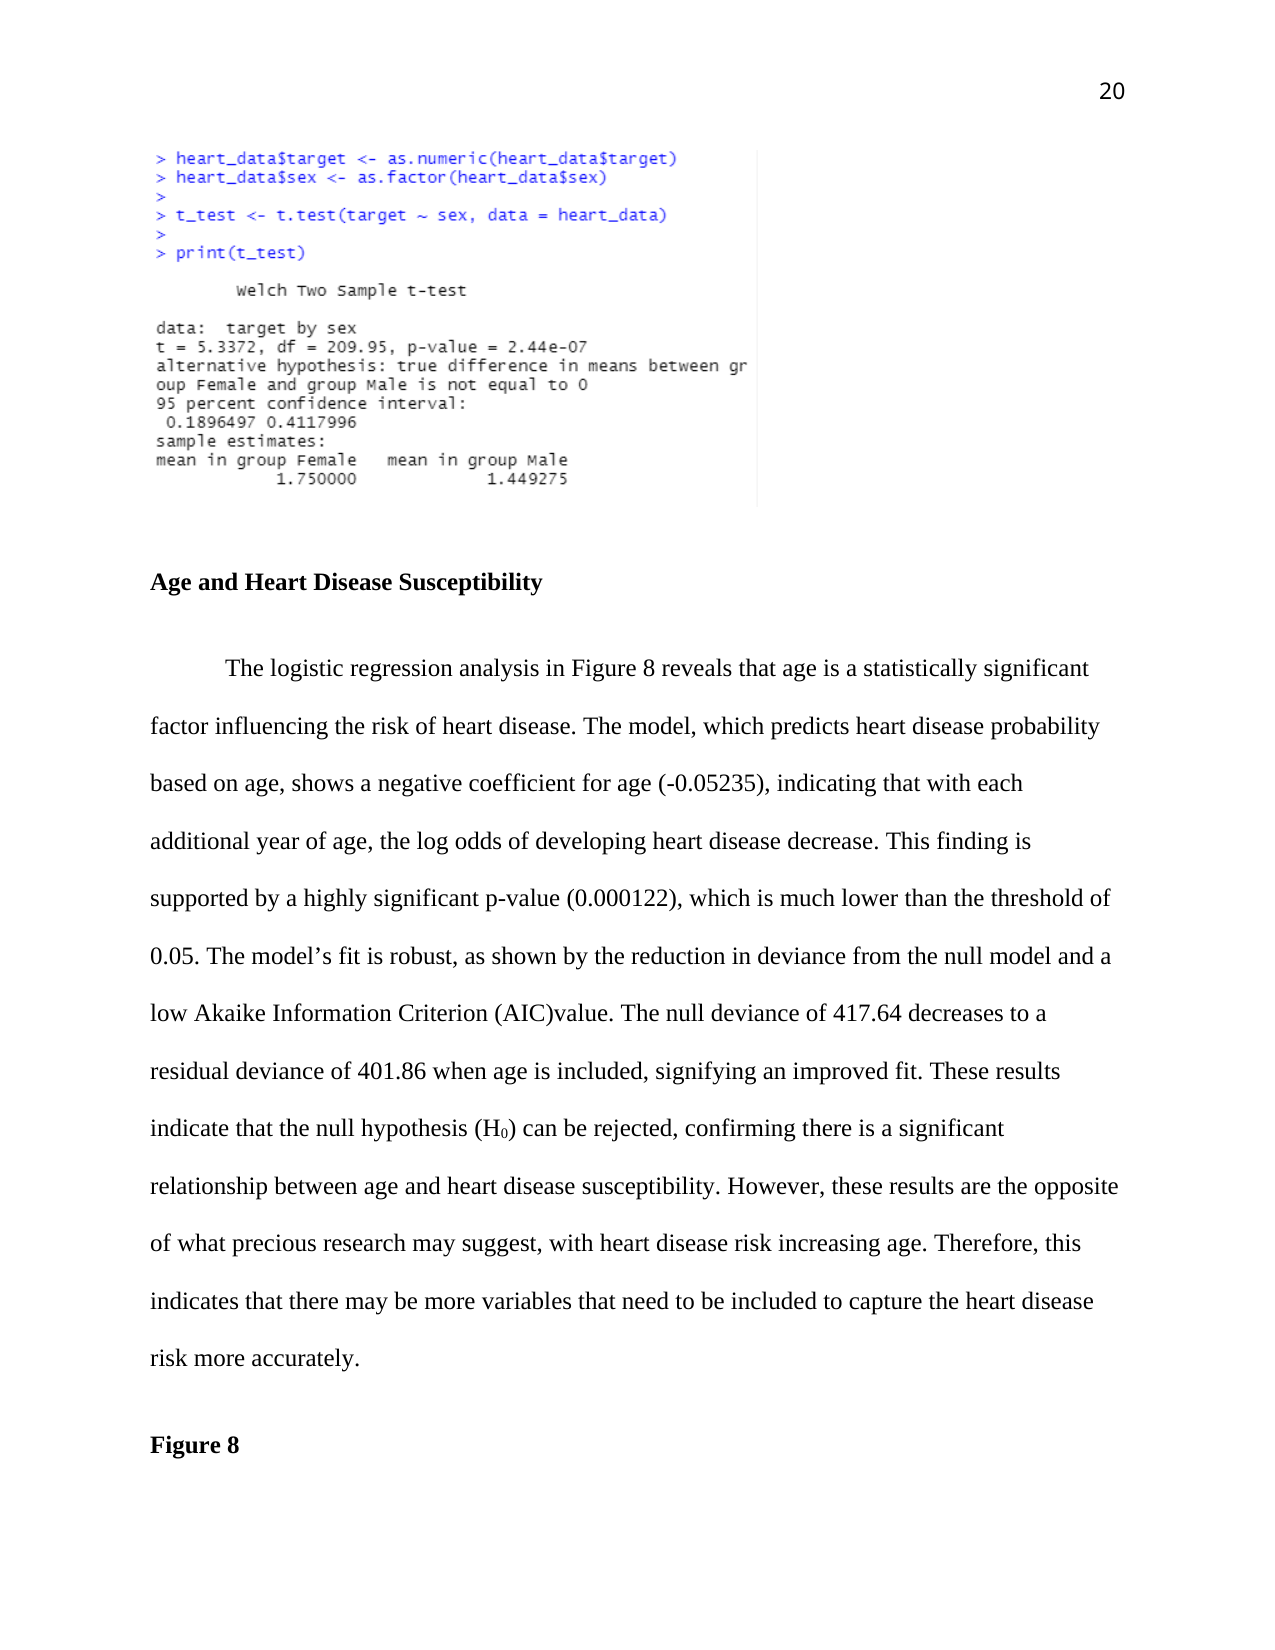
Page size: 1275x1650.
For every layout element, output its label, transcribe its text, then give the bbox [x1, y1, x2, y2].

text The logistic regression analysis in Figure 8 reveals that age is a statistically significant factor influencing the risk of heart disease. The model, which predicts heart disease probability based on age, shows a negative coefficient for age (-0.05235), indicating that with each additional year of age, the log odds of developing heart disease decrease. This finding is supported by a highly significant p-value (0.000122), which is much lower than the threshold of 0.05. The model’s fit is robust, as shown by the reduction in deviance from the null model and a low Akaike Information Criterion (AIC)value. The null deviance of 417.64 decreases to a residual deviance of 401.86 when age is included, signifying an improved fit. These results indicate that the null hypothesis (H0) can be rejected, confirming there is a significant relationship between age and heart disease susceptibility. However, these results are the opposite of what precious research may suggest, with heart disease risk increasing age. Therefore, this indicates that there may be more variables that need to be included to capture the heart disease risk more accurately. [150, 653, 1125, 1372]
text Age and Heart Disease Susceptibility [150, 567, 1125, 595]
text Figure 8 [150, 1430, 1125, 1459]
picture [150, 150, 758, 507]
